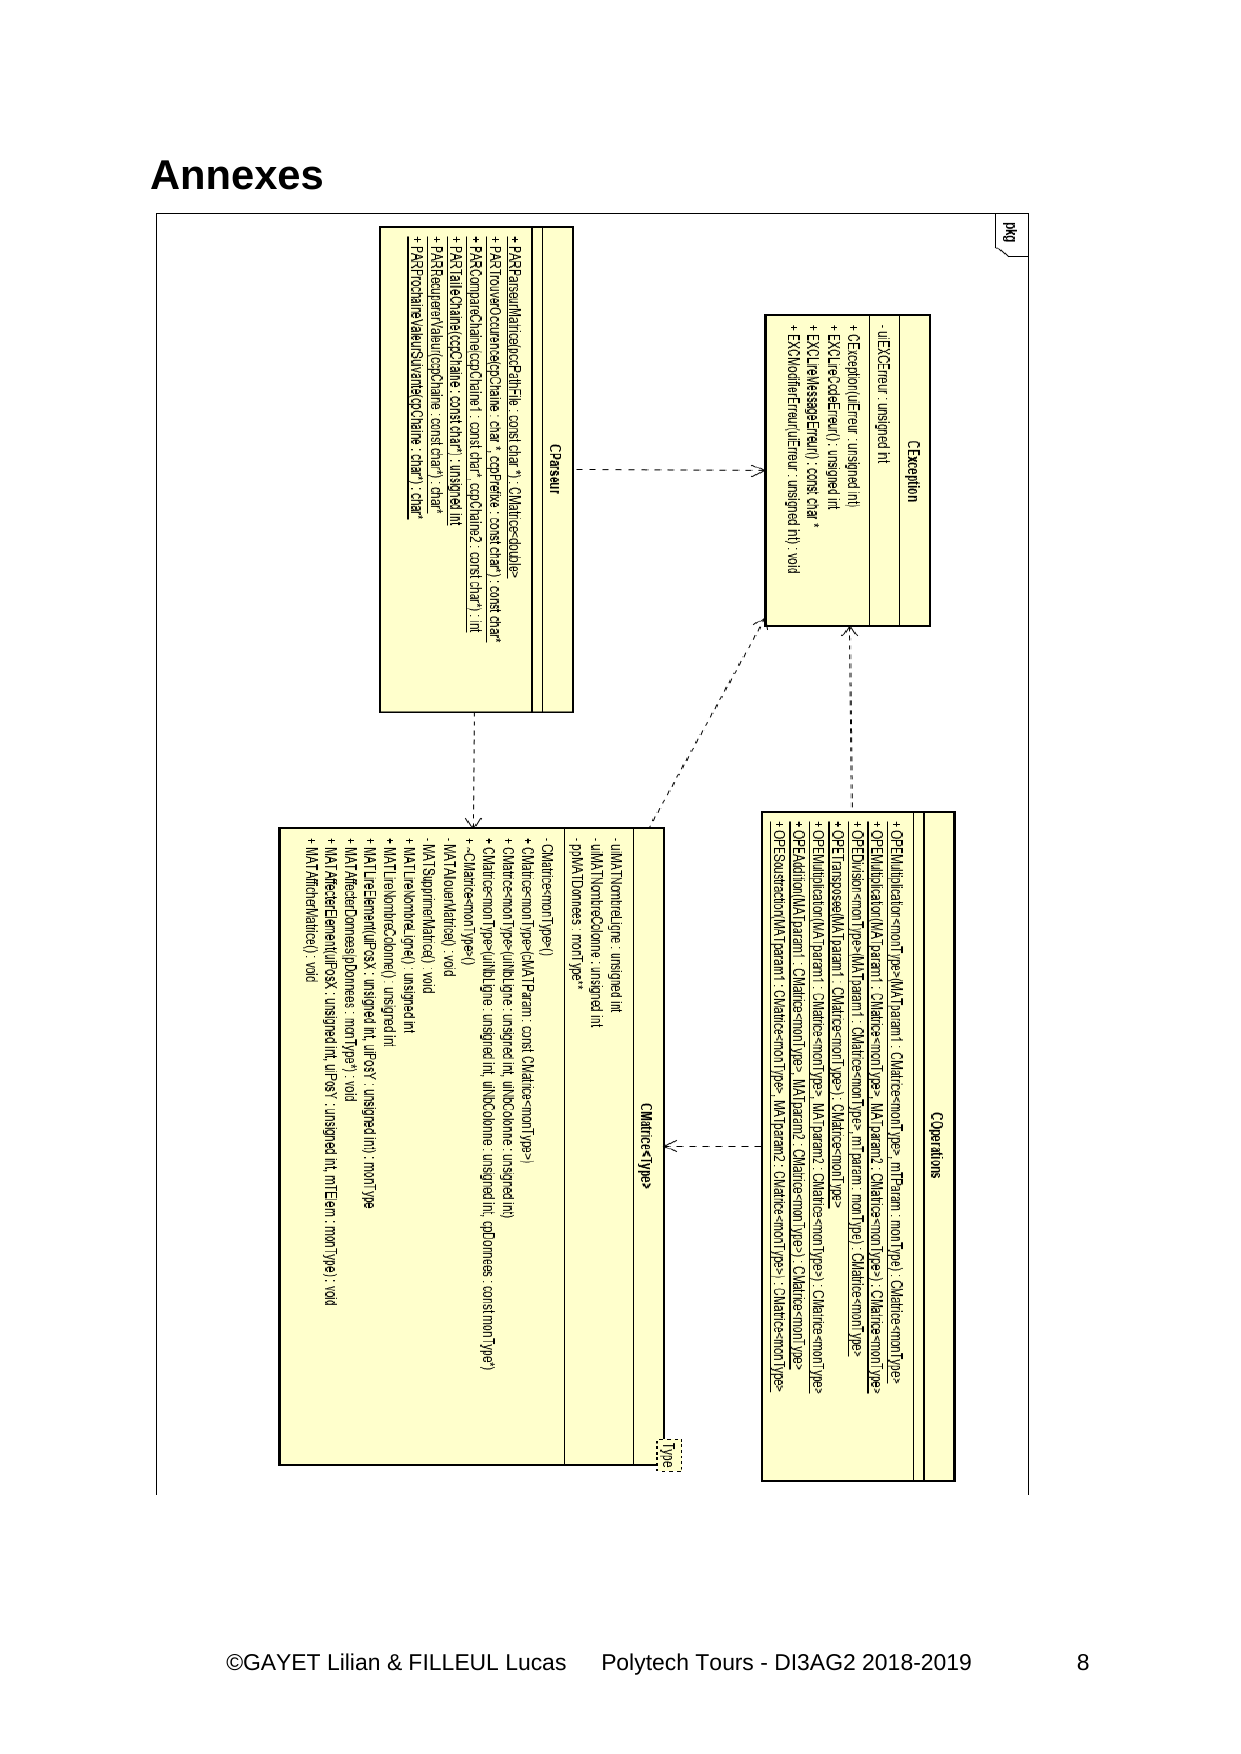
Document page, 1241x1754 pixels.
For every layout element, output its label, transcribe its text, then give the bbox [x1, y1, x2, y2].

picture [150, 210, 1036, 1495]
subtitle Annexes [150, 150, 1090, 198]
